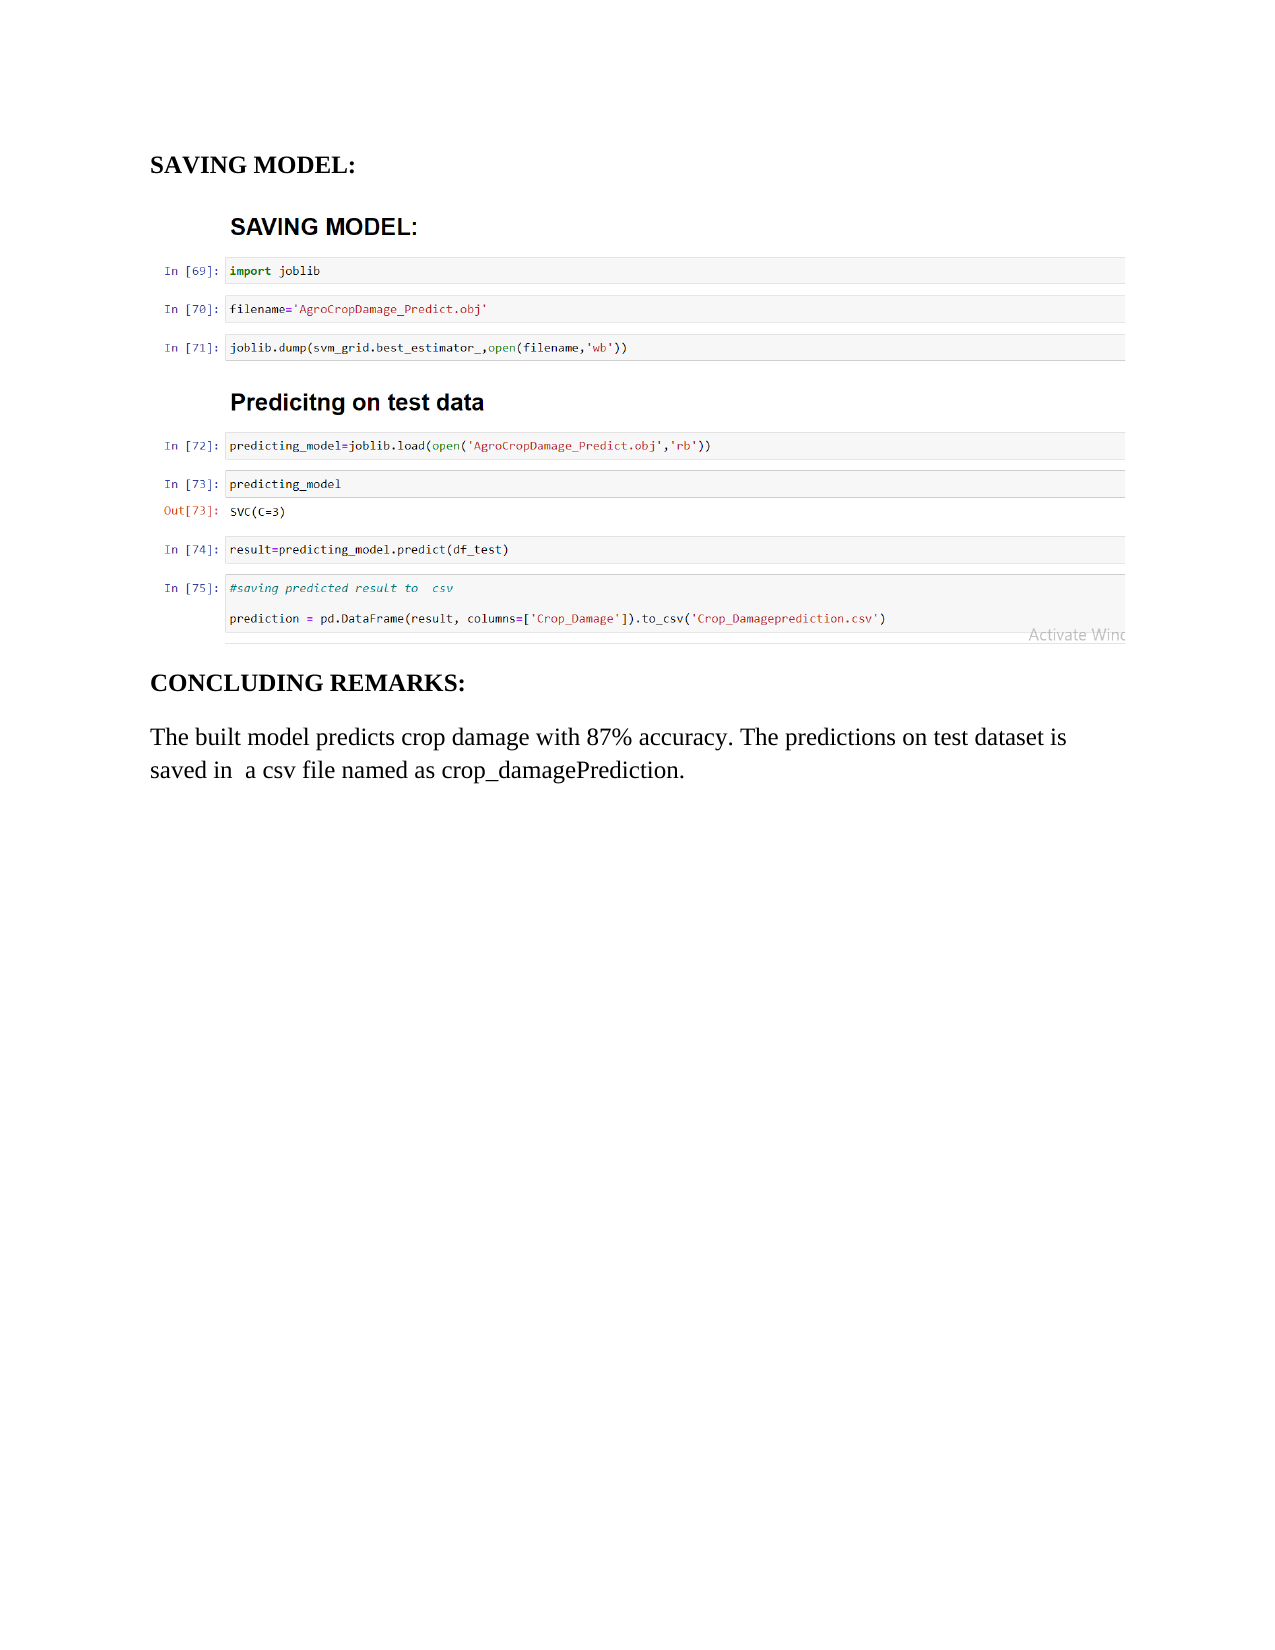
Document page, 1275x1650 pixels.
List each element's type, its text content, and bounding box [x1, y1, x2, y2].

text SAVING MODEL: [150, 150, 1125, 179]
picture [150, 203, 1125, 644]
text CONCLUDING REMARKS: [150, 668, 1125, 697]
text The built model predicts crop damage with 87% accuracy. The predictions on test dataset is saved in a csv file named as crop_damagePrediction. [150, 722, 1125, 784]
